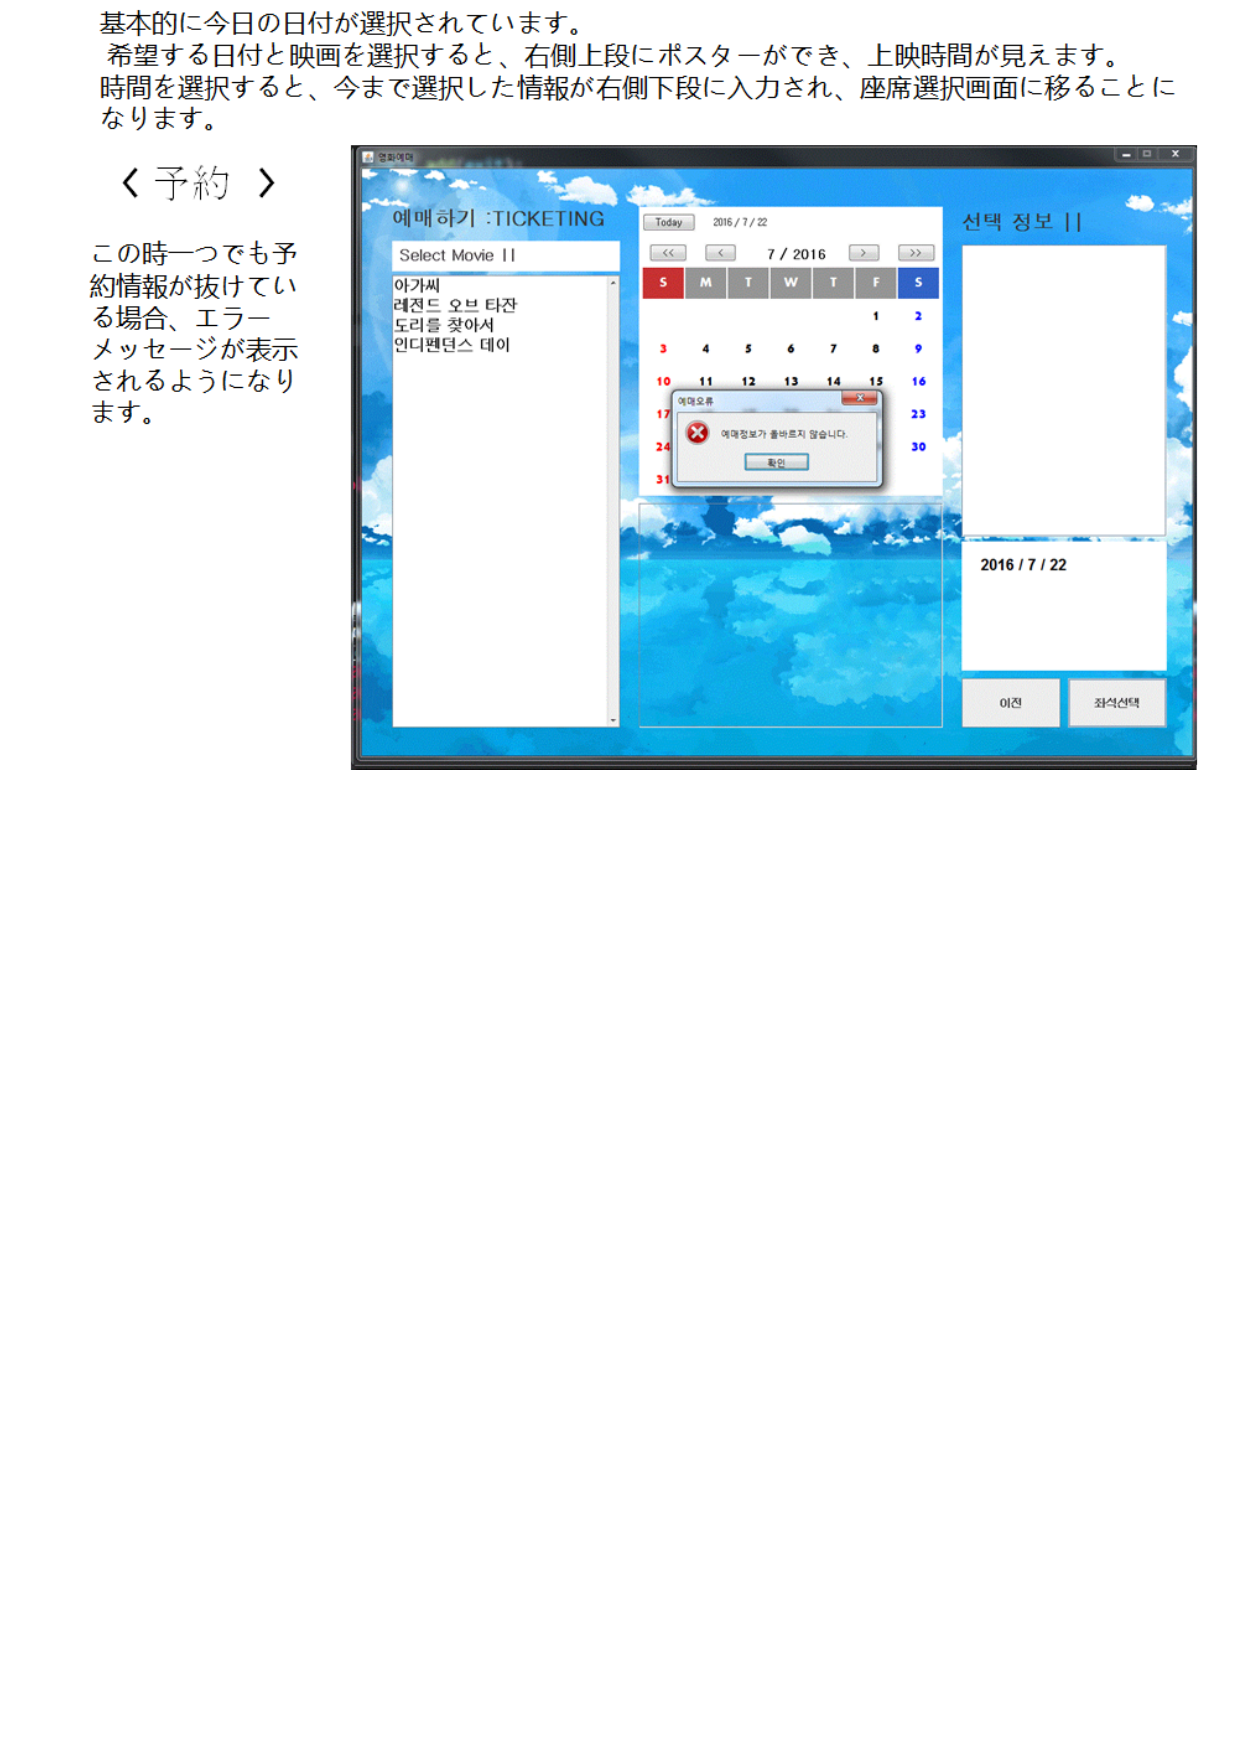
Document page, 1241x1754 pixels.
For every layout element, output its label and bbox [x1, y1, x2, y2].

picture [75, 0, 1198, 770]
